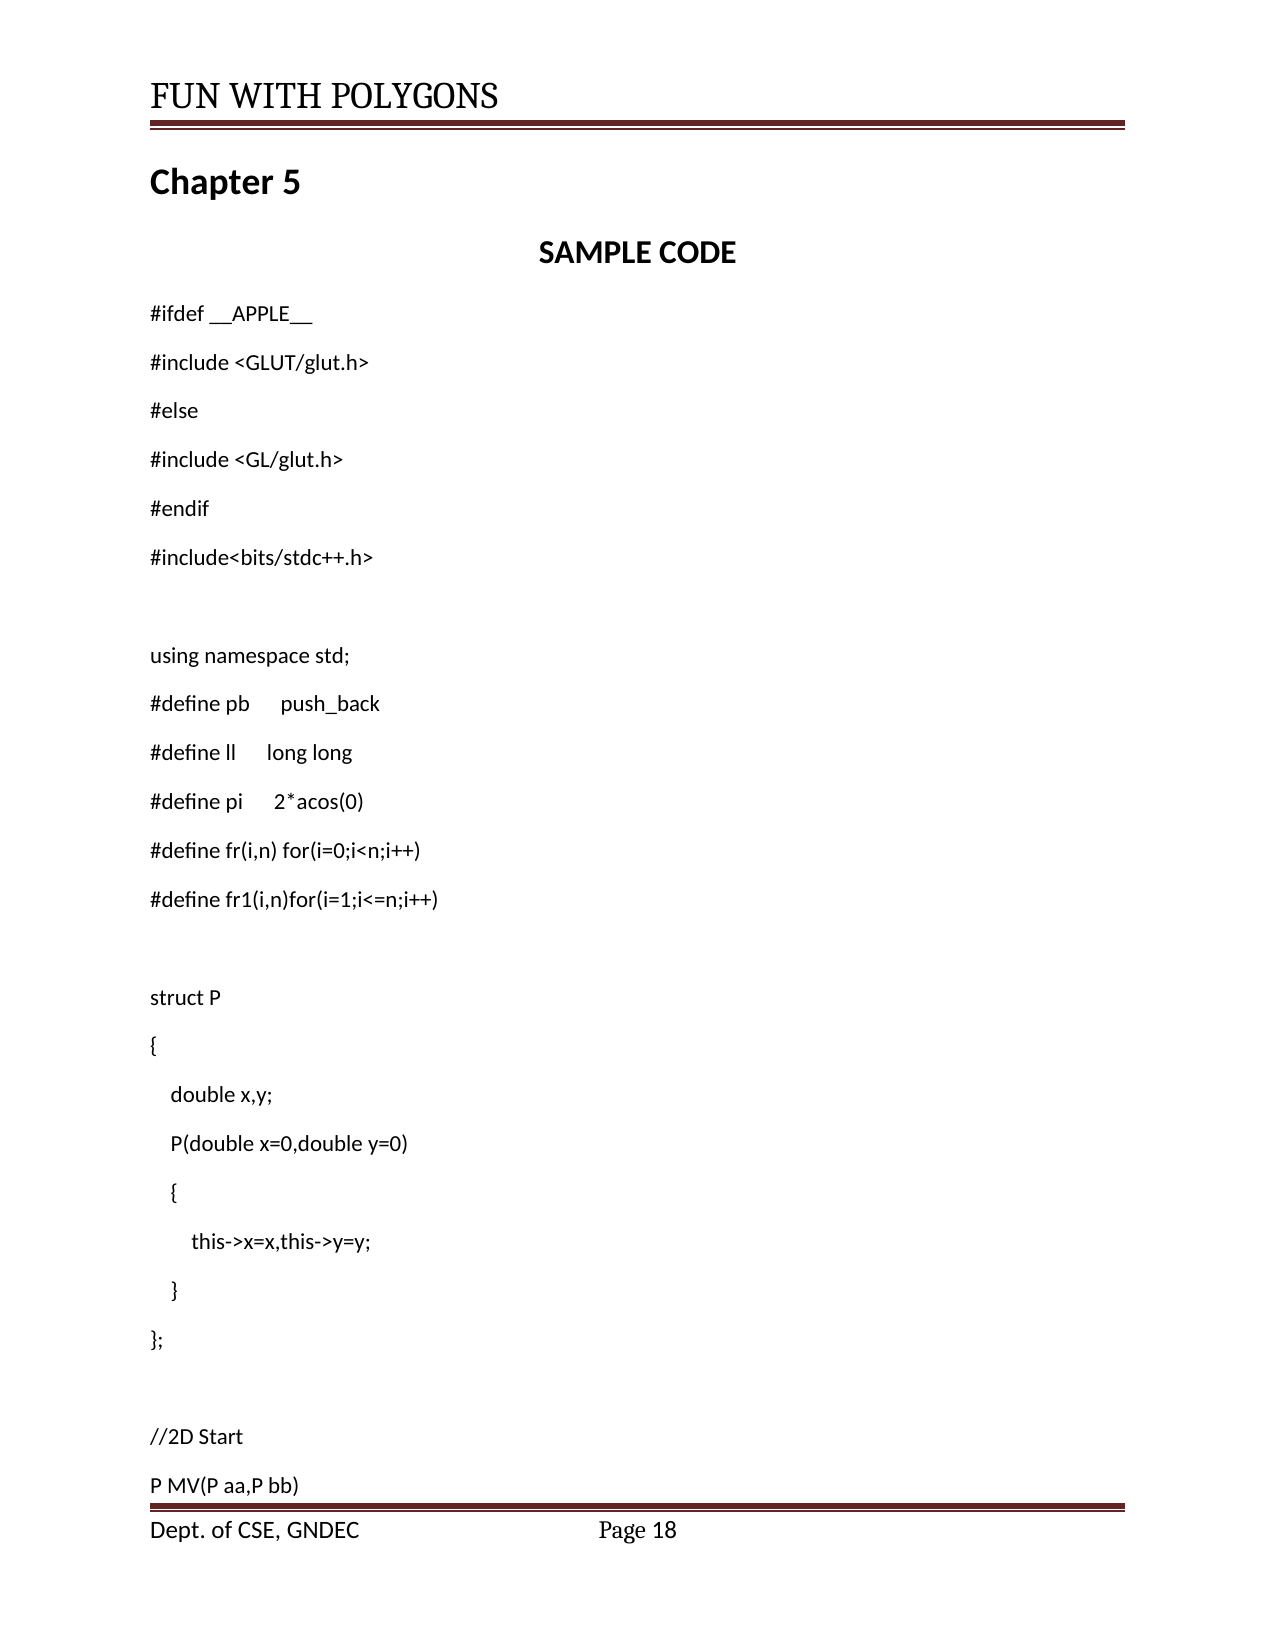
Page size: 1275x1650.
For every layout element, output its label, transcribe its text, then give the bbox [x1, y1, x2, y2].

text } [150, 1276, 1125, 1304]
text struct P [150, 983, 1125, 1011]
text }; [150, 1325, 1125, 1353]
text #include <GL/glut.h> [150, 445, 1125, 473]
text #define ll long long [150, 738, 1125, 766]
text #ifdef __APPLE__ [150, 299, 1125, 327]
text #else [150, 396, 1125, 424]
text { [150, 1178, 1125, 1206]
text double x,y; [150, 1080, 1125, 1108]
text using namespace std; [150, 641, 1125, 669]
text P MV(P aa,P bb) [150, 1471, 1125, 1499]
text #define fr1(i,n)for(i=1;i<=n;i++) [150, 885, 1125, 913]
text P(double x=0,double y=0) [150, 1129, 1125, 1157]
text #define pi 2*acos(0) [150, 787, 1125, 815]
text this->x=x,this->y=y; [150, 1227, 1125, 1255]
text #endif [150, 494, 1125, 522]
text #include<bits/stdc++.h> [150, 543, 1125, 571]
text #define pb push_back [150, 689, 1125, 718]
text SAMPLE CODE [150, 231, 1125, 272]
text #include <GLUT/glut.h> [150, 348, 1125, 376]
text #define fr(i,n) for(i=0;i<n;i++) [150, 836, 1125, 864]
text //2D Start [150, 1422, 1125, 1450]
text Chapter 5 [150, 158, 1125, 203]
text { [150, 1032, 1125, 1059]
